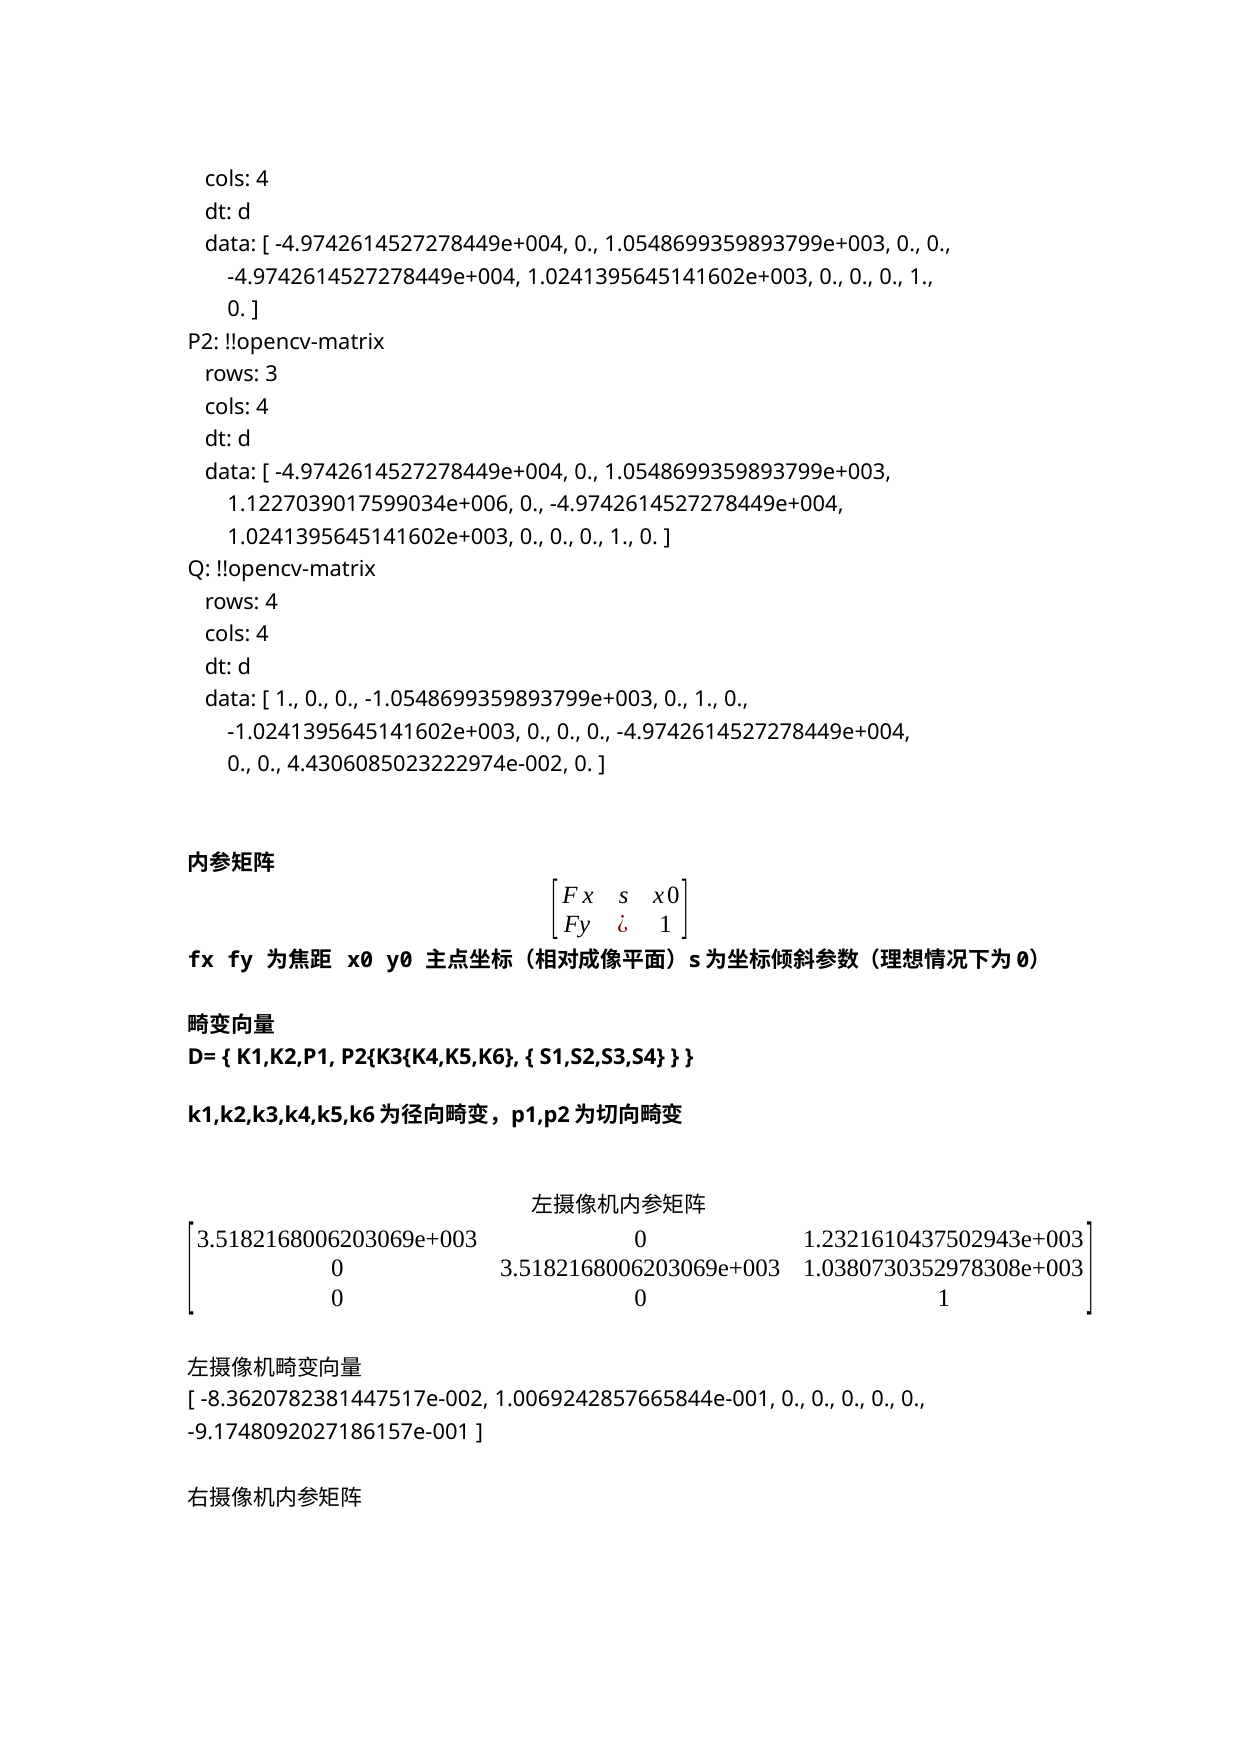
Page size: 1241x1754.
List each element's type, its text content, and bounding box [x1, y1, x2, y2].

text data: [ -4.9742614527278449e+004, 0., 1.0548699359893799e+003, [187, 454, 1053, 487]
text cols: 4 [187, 389, 1053, 422]
text 左摄像机畸变向量 [187, 1349, 1053, 1382]
text -9.1748092027186157e-001 ] [187, 1414, 1053, 1447]
text rows: 4 [187, 584, 1053, 617]
text rows: 3 [187, 357, 1053, 389]
text P2: !!opencv-matrix [187, 324, 1053, 357]
text dt: d [187, 649, 1053, 682]
text cols: 4 [187, 162, 1053, 194]
text 右摄像机内参矩阵 [187, 1479, 1053, 1512]
text fx fy 为焦距 x0 y0 主点坐标（相对成像平面）s为坐标倾斜参数（理想情况下为0） [187, 942, 1053, 974]
text 内参矩阵 [187, 844, 1053, 877]
text 0. ] [187, 292, 1053, 324]
text data: [ 1., 0., 0., -1.0548699359893799e+003, 0., 1., 0., [187, 682, 1053, 714]
text 0., 0., 4.4306085023222974e-002, 0. ] [187, 747, 1053, 779]
text -1.0241395645141602e+003, 0., 0., 0., -4.9742614527278449e+004, [187, 714, 1053, 747]
text 畸变向量 [187, 1007, 1053, 1039]
text -4.9742614527278449e+004, 1.0241395645141602e+003, 0., 0., 0., 1., [187, 259, 1053, 292]
text Q: !!opencv-matrix [187, 552, 1053, 584]
text dt: d [187, 194, 1053, 227]
text 左摄像机内参矩阵 [187, 1187, 1053, 1317]
text 1.1227039017599034e+006, 0., -4.9742614527278449e+004, [187, 487, 1053, 519]
text 1.0241395645141602e+003, 0., 0., 0., 1., 0. ] [187, 519, 1053, 552]
text cols: 4 [187, 617, 1053, 649]
text data: [ -4.9742614527278449e+004, 0., 1.0548699359893799e+003, 0., 0., [187, 227, 1053, 259]
text k1,k2,k3,k4,k5,k6为径向畸变，p1,p2为切向畸变 [187, 1097, 1053, 1129]
text dt: d [187, 422, 1053, 454]
text [ -8.3620782381447517e-002, 1.0069242857665844e-001, 0., 0., 0., 0., 0., [187, 1382, 1053, 1414]
text D= { K1,K2,P1, P2{K3{K4,K5,K6}, { S1,S2,S3,S4} } } [187, 1039, 1053, 1072]
